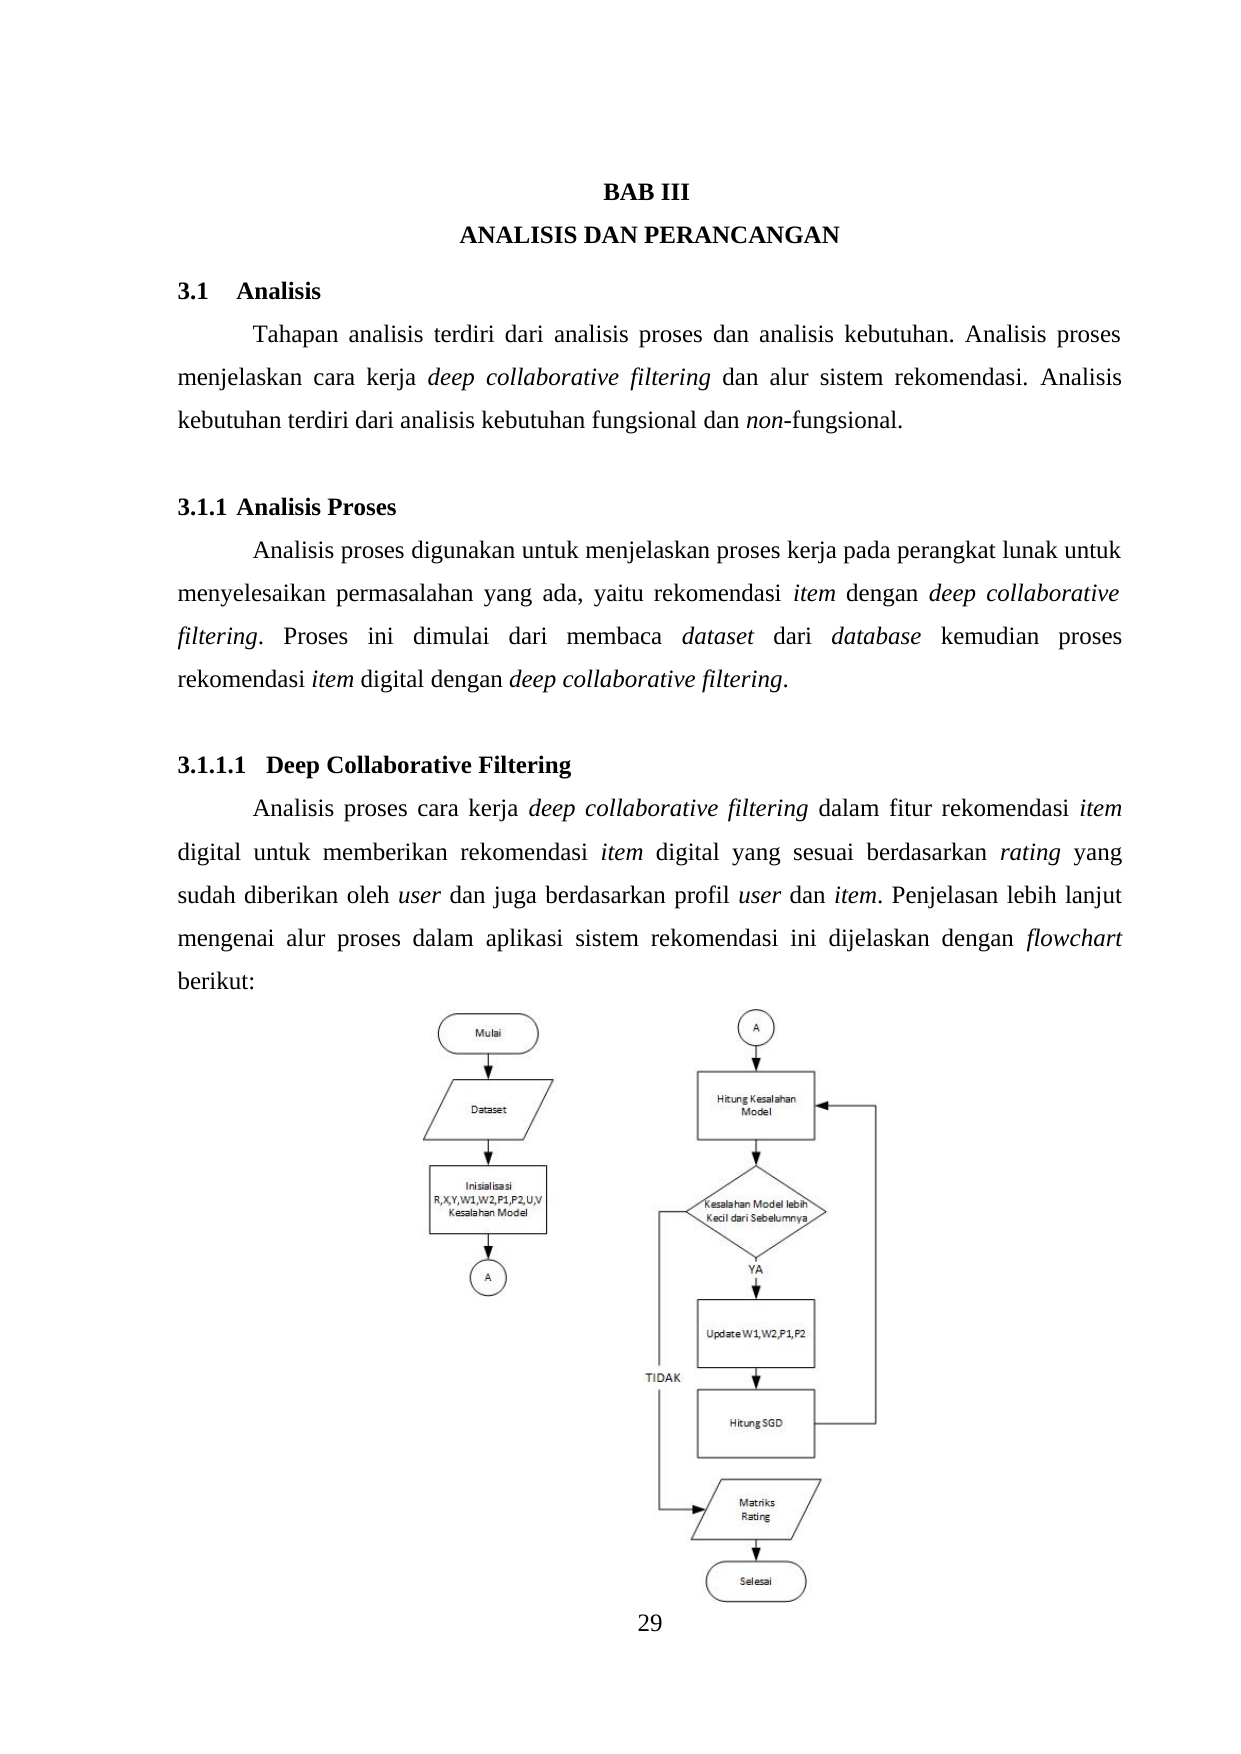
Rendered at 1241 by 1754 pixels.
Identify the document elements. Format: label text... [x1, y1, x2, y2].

subtitle Analisis [177, 276, 1122, 305]
text Analisis proses digunakan untuk menjelaskan proses kerja pada perangkat lunak untuk menyelesaikan permasalahan yang ada, yaitu rekomendasi item dengan deep collaborative filtering. Proses ini dimulai dari membaca dataset dari database kemudian proses rekomendasi item digital dengan deep collaborative filtering. [177, 535, 1122, 693]
text Analisis proses cara kerja deep collaborative filtering dalam fitur rekomendasi item digital untuk memberikan rekomendasi item digital yang sesuai berdasarkan rating yang sudah diberikan oleh user dan juga berdasarkan profil user dan item. Penjelasan lebih lanjut mengenai alur proses dalam aplikasi sistem rekomendasi ini dijelaskan dengan flowchart berikut: [177, 793, 1122, 995]
text Tahapan analisis terdiri dari analisis proses dan analisis kebutuhan. Analisis proses menjelaskan cara kerja deep collaborative filtering dan alur sistem rekomendasi. Analisis kebutuhan terdiri dari analisis kebutuhan fungsional dan non-fungsional. [177, 319, 1122, 434]
subtitle Analisis Proses [177, 492, 1122, 520]
subtitle Deep Collaborative Filtering [177, 750, 1122, 779]
picture [422, 1009, 877, 1603]
subtitle BAB III ANALISIS DAN PERANCANGAN [177, 177, 1122, 249]
